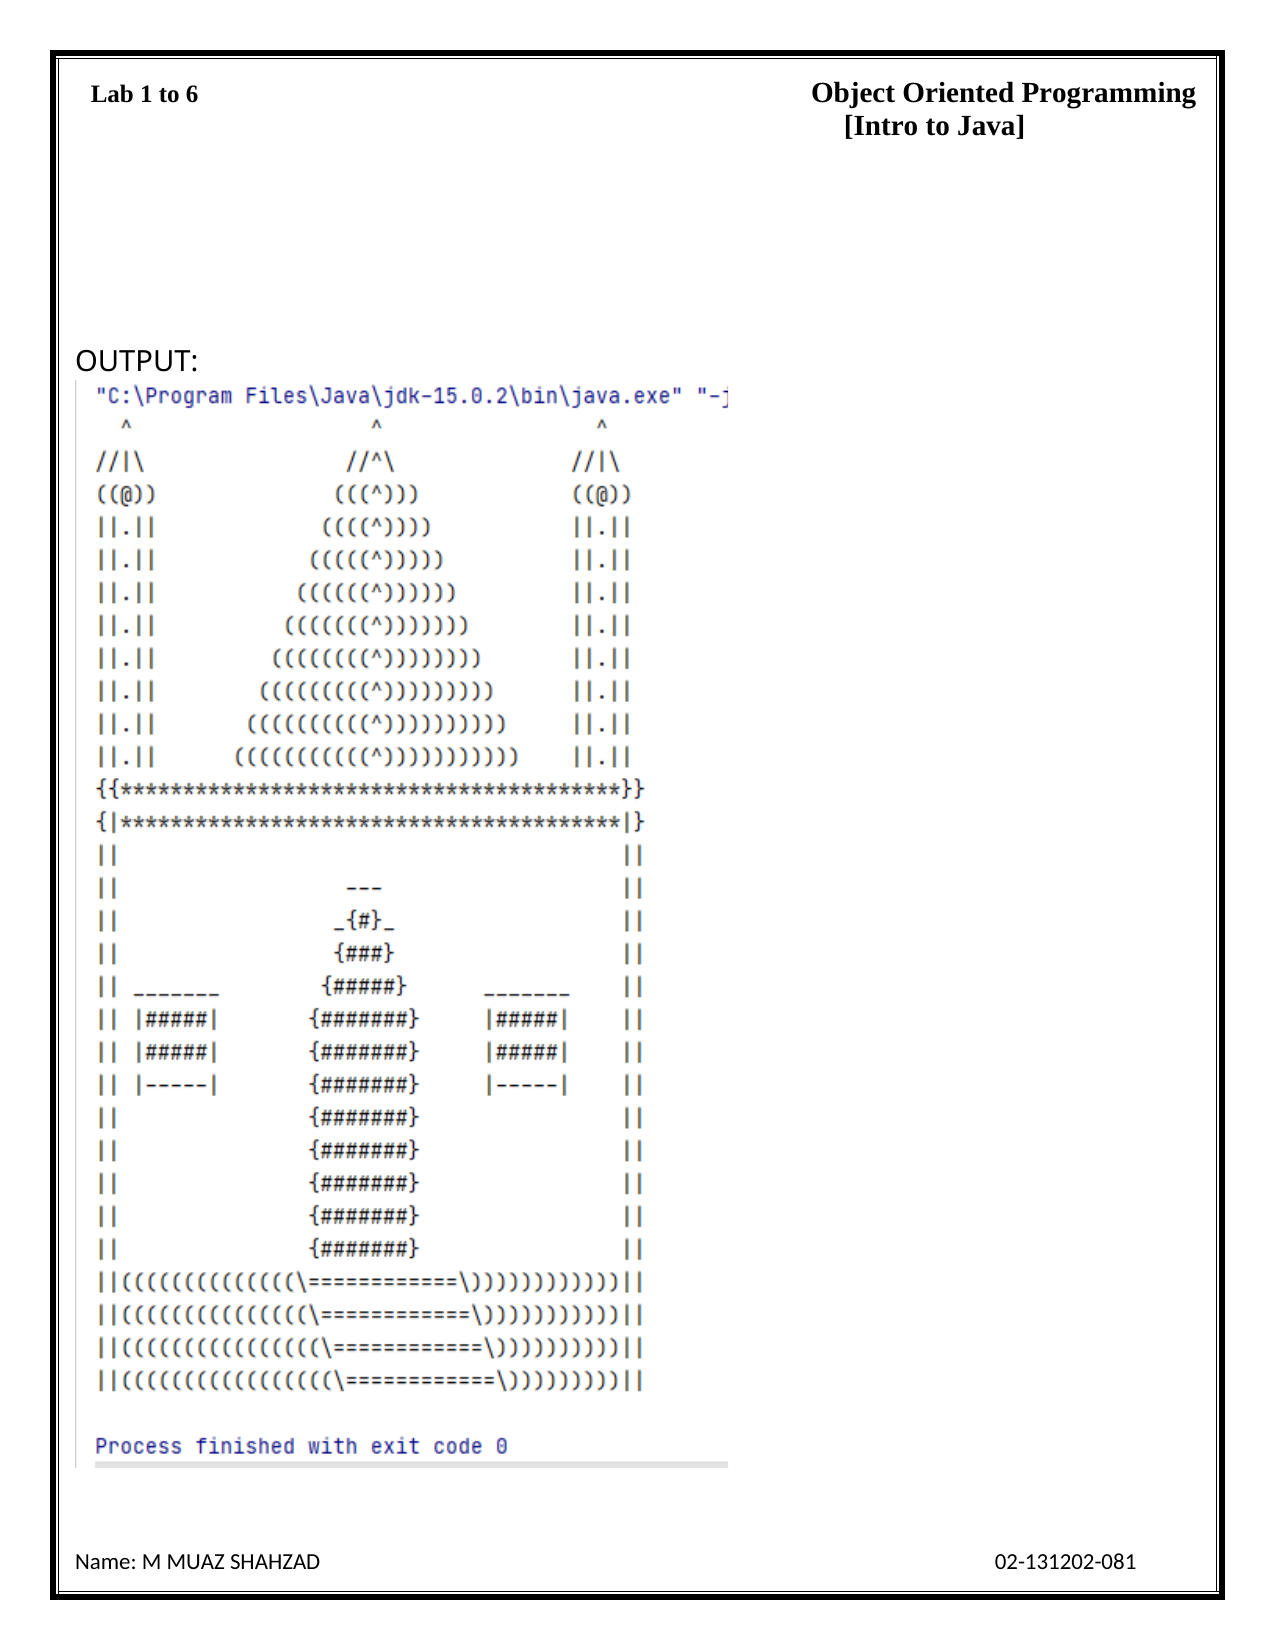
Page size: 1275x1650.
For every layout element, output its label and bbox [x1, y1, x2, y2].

picture [75, 380, 729, 1468]
text [75, 142, 1200, 1539]
